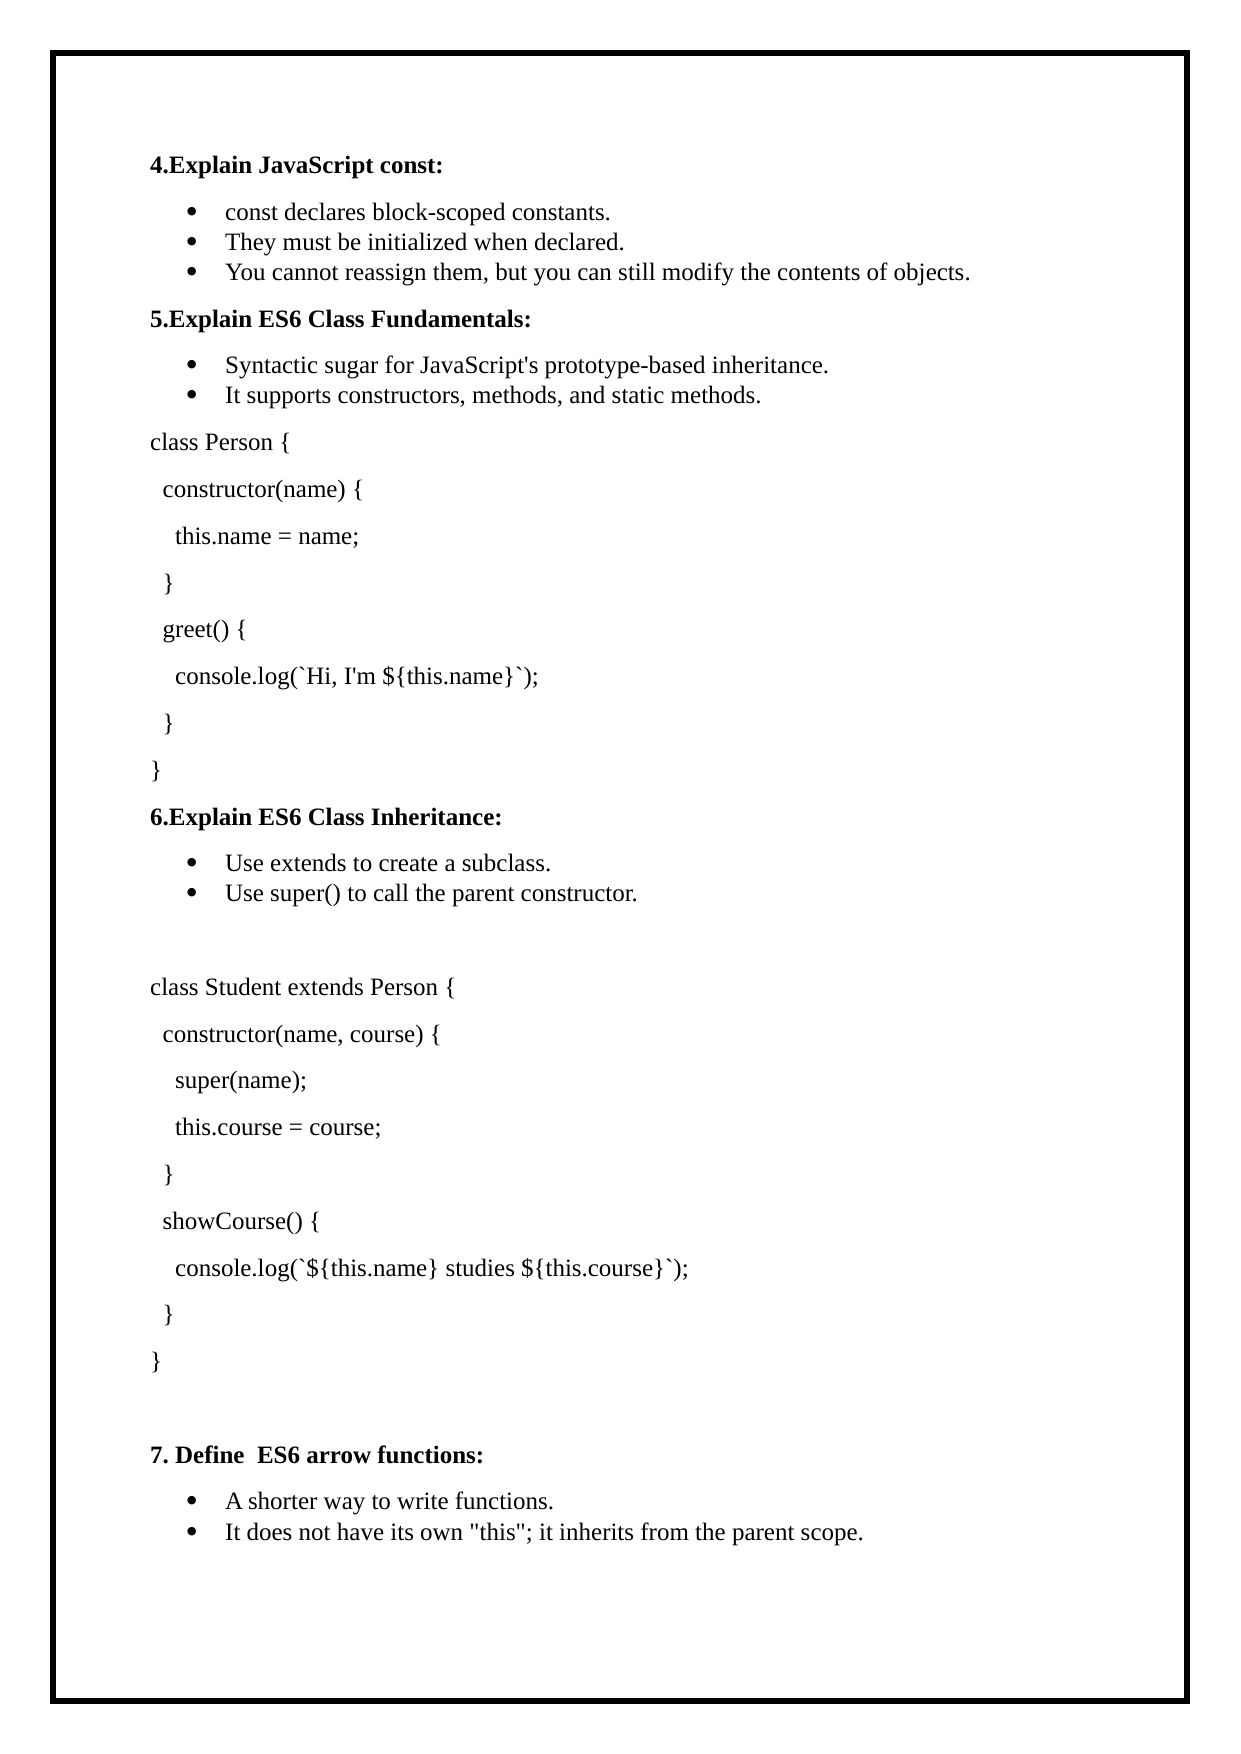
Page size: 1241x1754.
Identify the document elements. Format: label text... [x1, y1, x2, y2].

text showCourse() { [150, 1206, 1090, 1234]
text greet() { [150, 614, 1090, 643]
list It does not have its own "this"; it inherits from the parent scope. [187, 1517, 1090, 1545]
text } [150, 708, 1090, 737]
text constructor(name) { [150, 474, 1090, 503]
text 6.Explain ES6 Class Inheritance: [150, 802, 1090, 830]
list const declares block-scoped constants. [187, 197, 1090, 226]
list Use super() to call the parent constructor. [187, 878, 1090, 907]
list Use extends to create a subclass. [187, 848, 1090, 877]
list They must be initialized when declared. [187, 227, 1090, 256]
list You cannot reassign them, but you can still modify the contents of objects. [187, 257, 1090, 286]
text class Student extends Person { [150, 972, 1090, 1001]
text } [150, 1346, 1090, 1375]
text } [150, 568, 1090, 596]
text class Person { [150, 427, 1090, 456]
text 7. Define ES6 arrow functions: [150, 1440, 1090, 1468]
text 5.Explain ES6 Class Fundamentals: [150, 304, 1090, 332]
text } [150, 755, 1090, 783]
text console.log(`${this.name} studies ${this.course}`); [150, 1253, 1090, 1281]
list It supports constructors, methods, and static methods. [187, 381, 1090, 409]
text constructor(name, course) { [150, 1019, 1090, 1047]
text this.name = name; [150, 521, 1090, 550]
list A shorter way to write functions. [187, 1486, 1090, 1515]
text 4.Explain JavaScript const: [150, 150, 1090, 179]
text } [150, 1299, 1090, 1328]
list Syntactic sugar for JavaScript's prototype-based inheritance. [187, 351, 1090, 379]
text } [150, 1159, 1090, 1188]
text console.log(`Hi, I'm ${this.name}`); [150, 661, 1090, 690]
text super(name); [150, 1066, 1090, 1094]
text this.course = course; [150, 1112, 1090, 1141]
